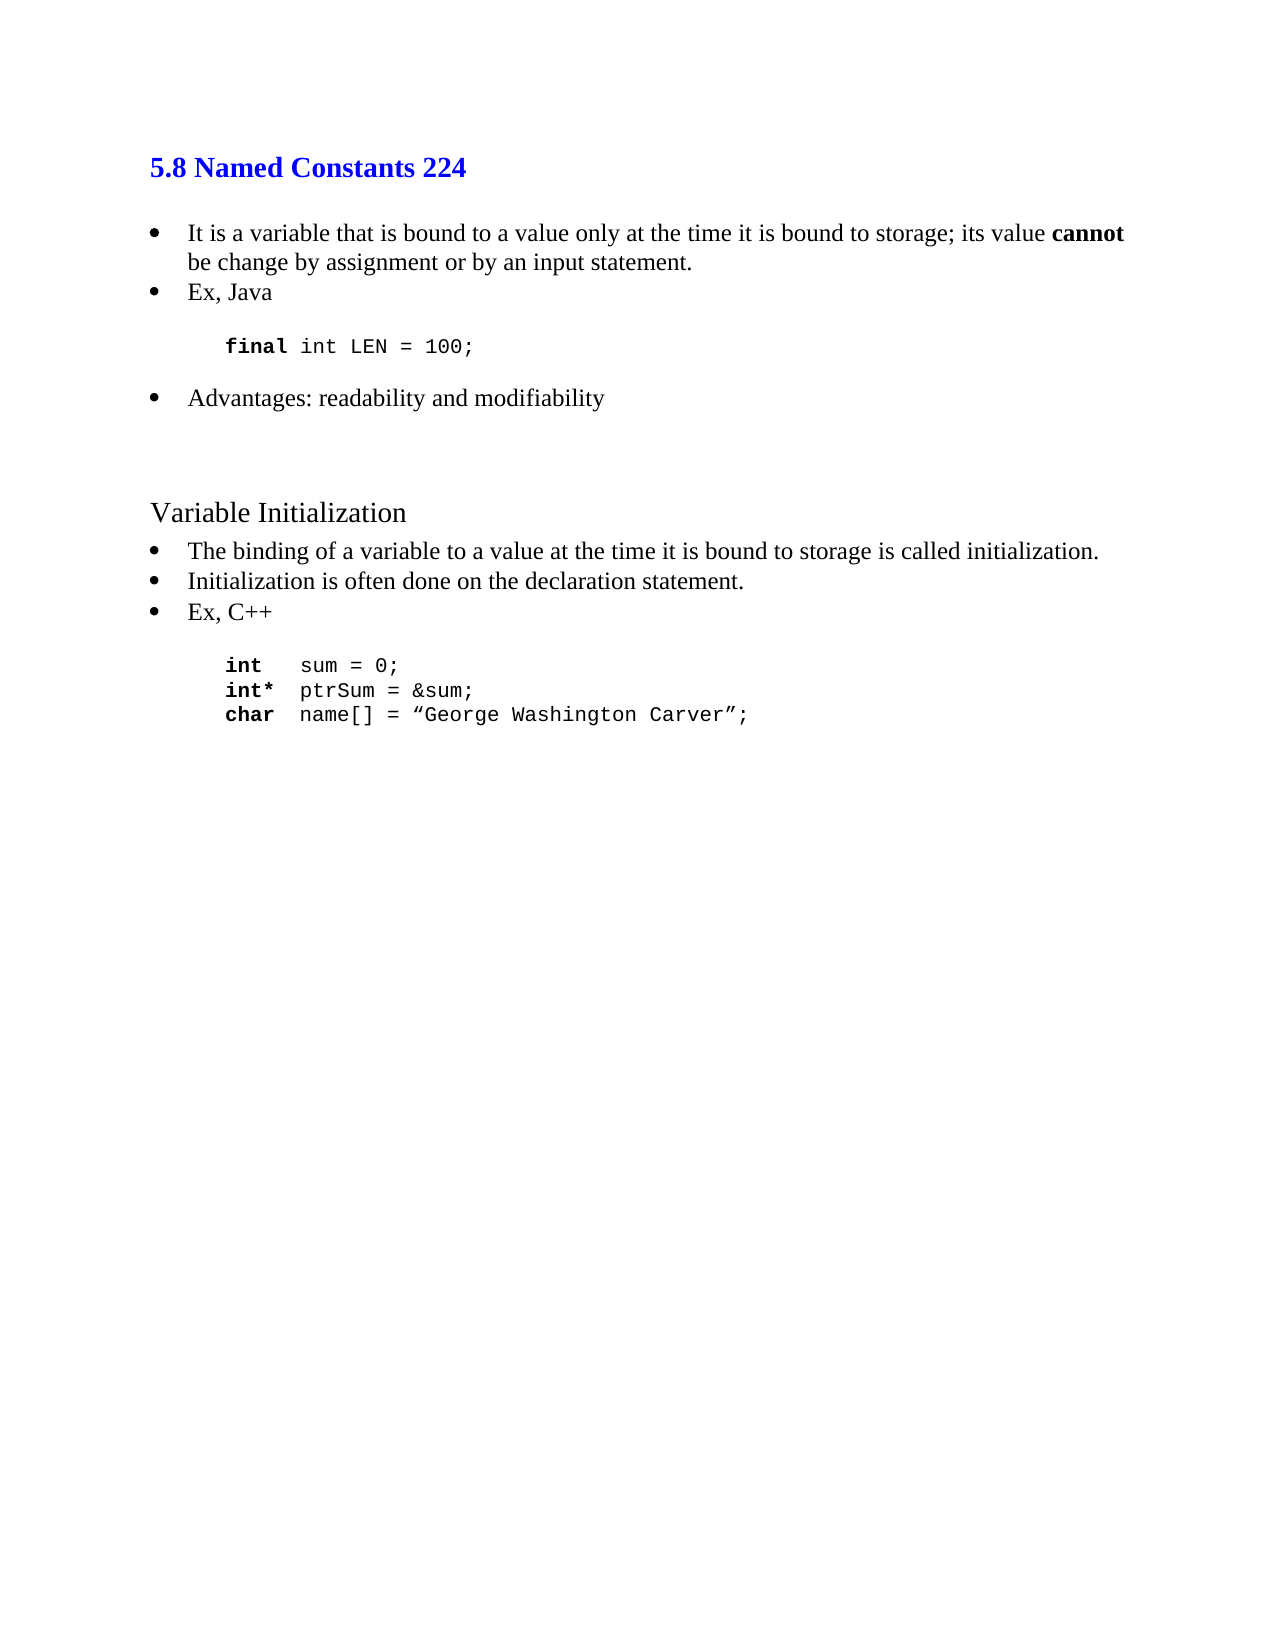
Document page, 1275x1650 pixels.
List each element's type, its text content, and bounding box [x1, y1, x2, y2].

list Initialization is often done on the declaration statement. [150, 565, 1137, 596]
text int sum = 0; [225, 655, 1137, 679]
list The binding of a variable to a value at the time it is bound to storage is called initialization. [150, 535, 1137, 565]
list Ex, Java [150, 276, 1137, 307]
text be change by assignment or by an input statement. [187, 248, 1137, 276]
text Variable Initialization [150, 495, 1137, 529]
list Advantages: readability and modifiability [150, 383, 1137, 411]
text final int LEN = 100; [225, 336, 1137, 359]
text int* ptrSum = &sum; [225, 679, 1137, 702]
text char name[] = “George Washington Carver”; [225, 702, 1137, 726]
list Ex, C++ [150, 596, 1137, 626]
subtitle Named Constants 224 [150, 150, 1137, 183]
list It is a variable that is bound to a value only at the time it is bound to storage; its value cannot [150, 217, 1137, 248]
